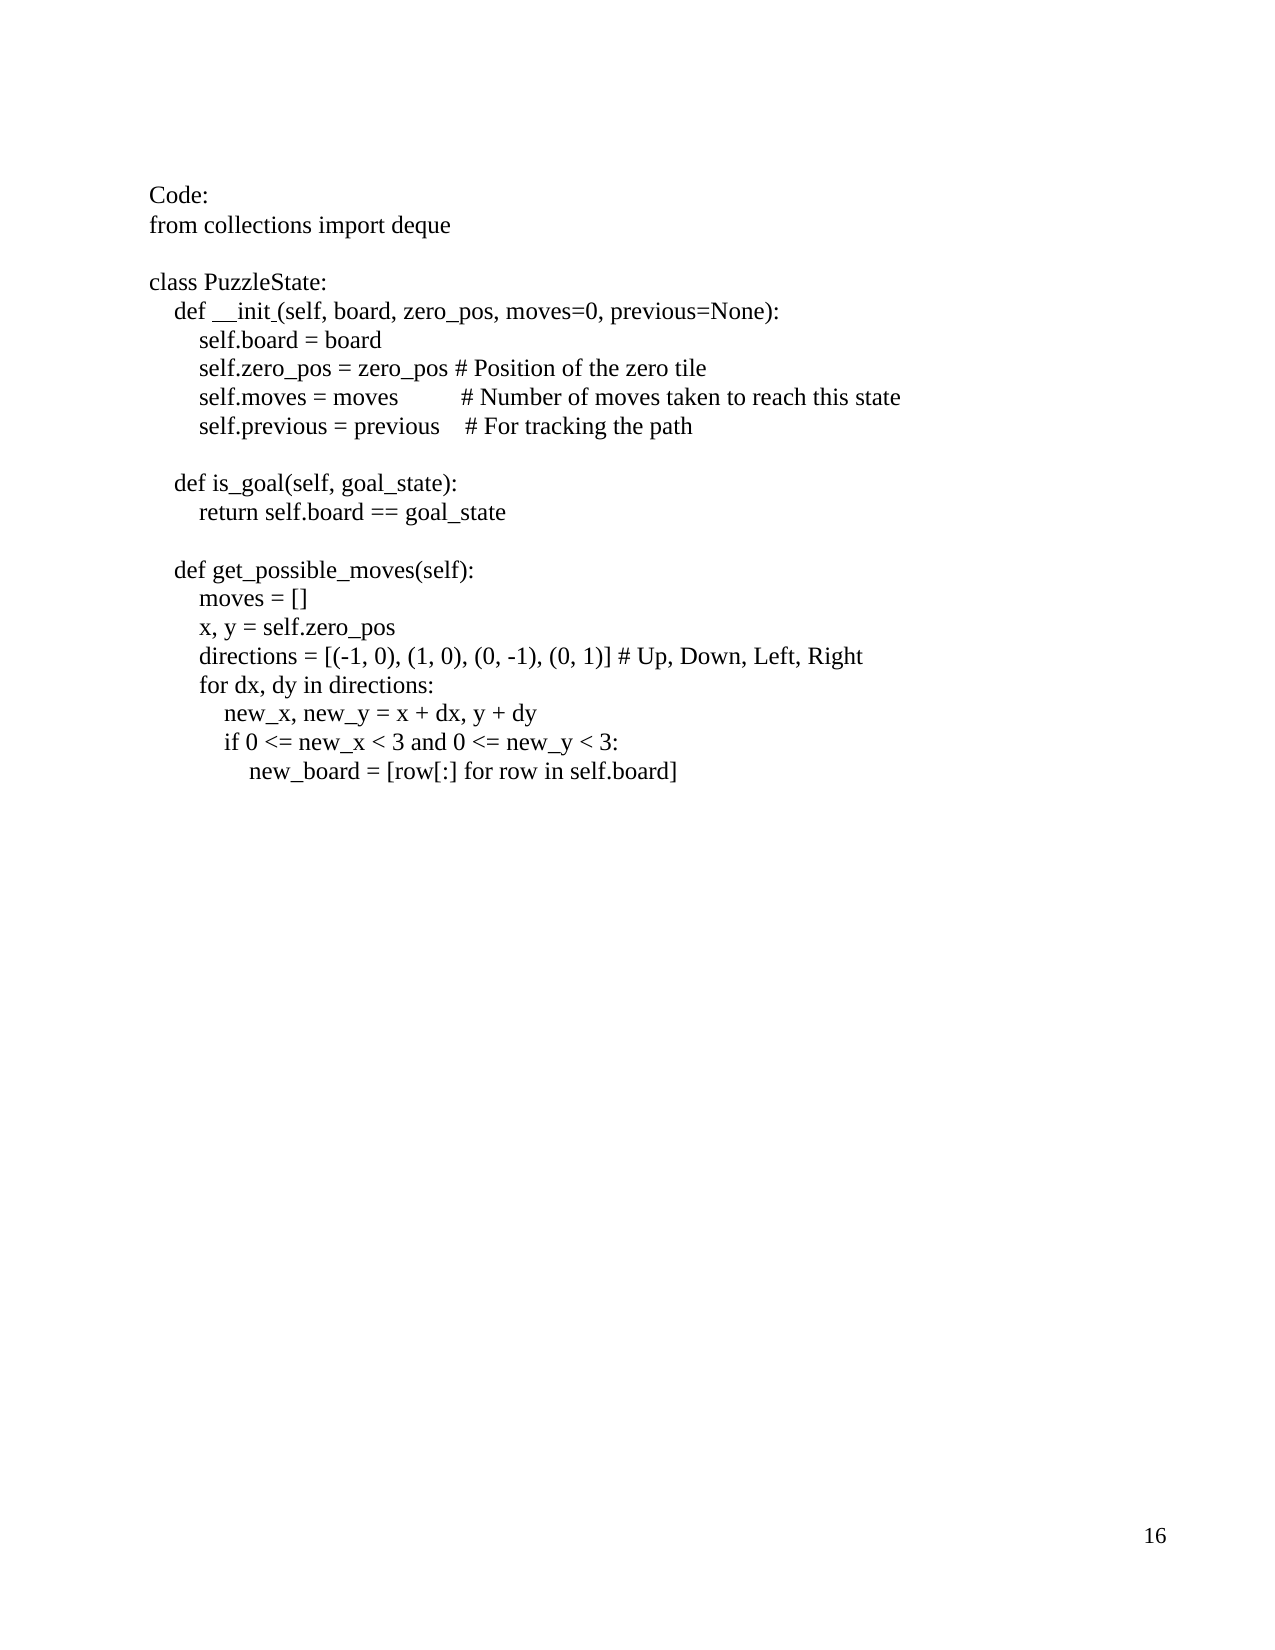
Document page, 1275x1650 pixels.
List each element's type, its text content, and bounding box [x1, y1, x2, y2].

text from collections import deque [149, 210, 1183, 238]
text self.zero_pos = zero_pos # Position of the zero tile [199, 353, 1183, 382]
text self.moves = moves # Number of moves taken to reach this state self.previous = previous # For tracking the path [199, 382, 901, 440]
text if 0 <= new_x < 3 and 0 <= new_y < 3: new_board = [row[:] for row in self.board] [224, 727, 715, 785]
text class PuzzleState: [149, 267, 1183, 296]
text new_x, new_y = x + dx, y + dy [224, 698, 1183, 727]
text directions = [(-1, 0), (1, 0), (0, -1), (0, 1)] # Up, Down, Left, Right for dx, dy in directions: [199, 641, 888, 698]
text Code: [149, 180, 1183, 209]
text def is_goal(self, goal_state): return self.board == goal_state [174, 468, 507, 526]
text def get_possible_moves(self): moves = [] [174, 555, 477, 612]
text x, y = self.zero_pos [199, 612, 1183, 641]
text def init (self, board, zero_pos, moves=0, previous=None): self.board = board [174, 296, 870, 353]
